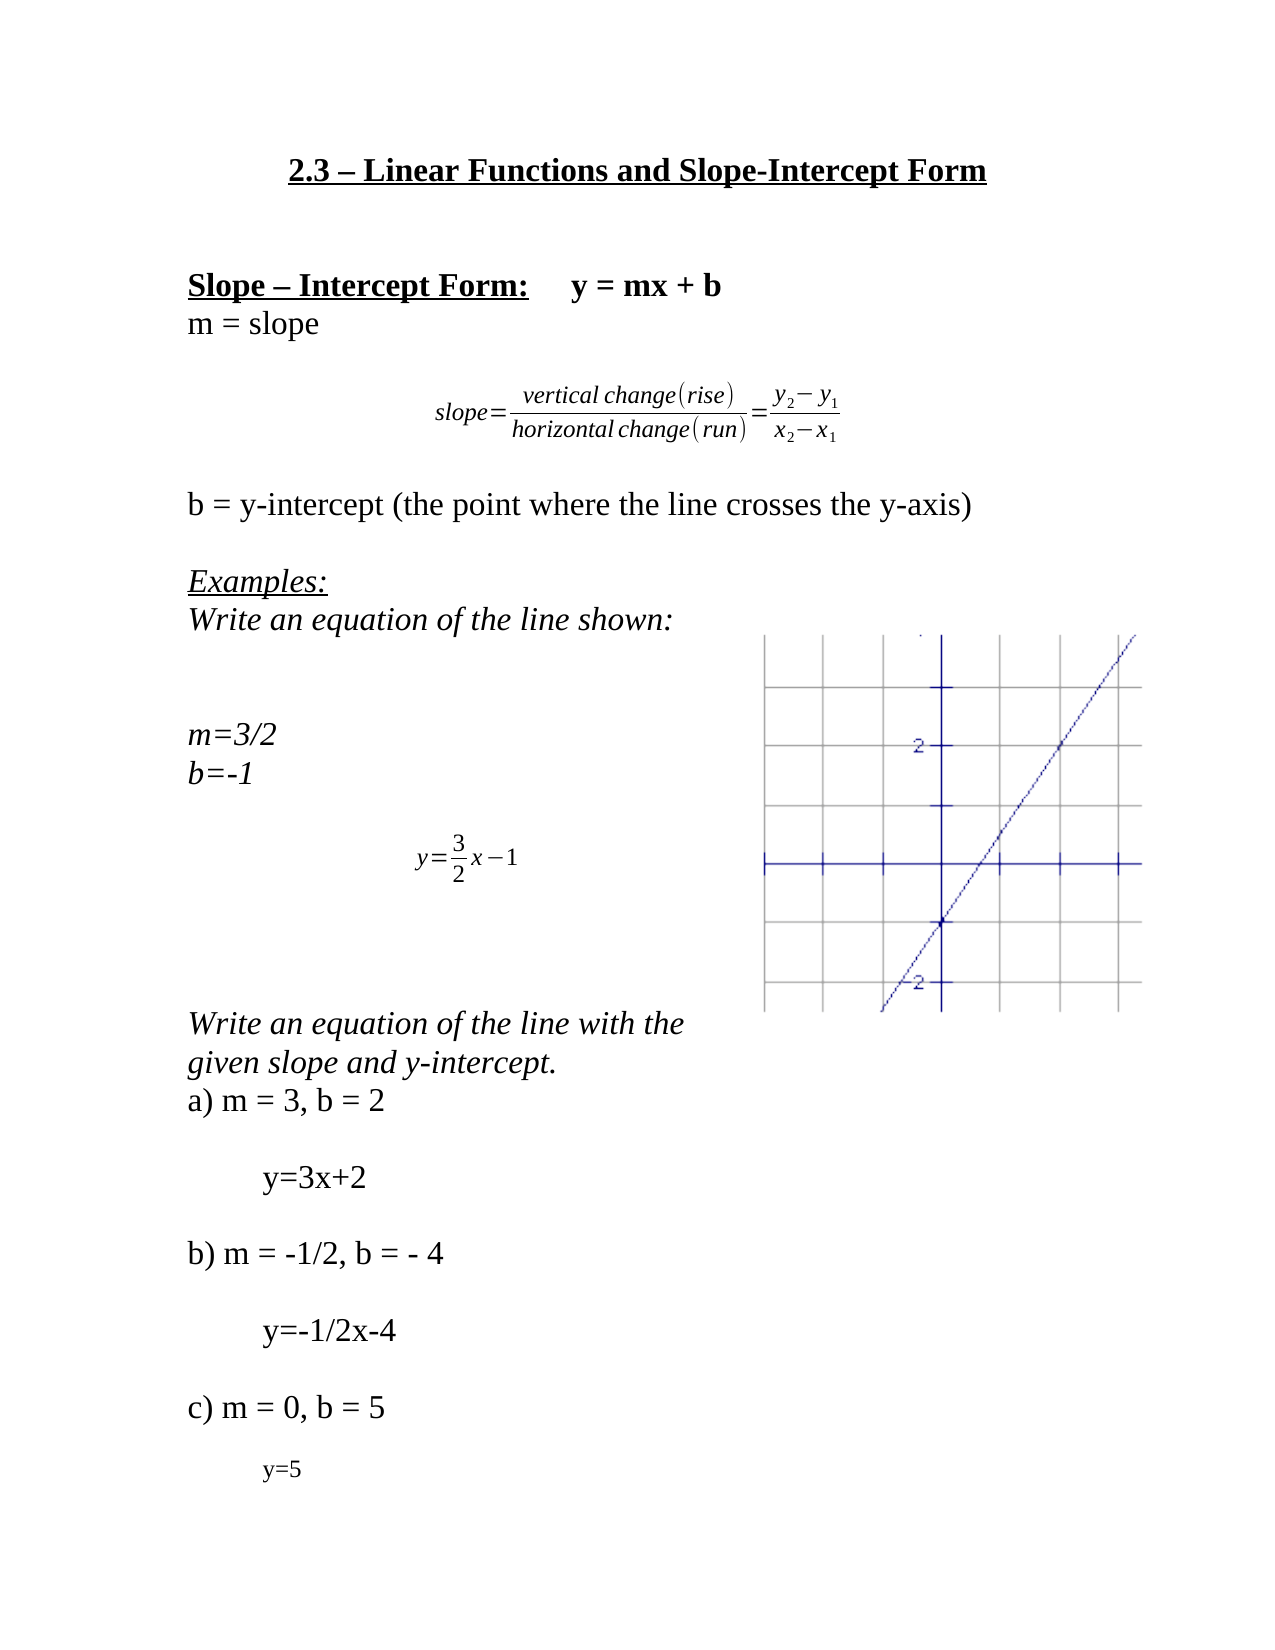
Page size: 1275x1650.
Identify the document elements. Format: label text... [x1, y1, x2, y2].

text b=-1 [187, 753, 762, 791]
text m=3/2 [187, 715, 762, 753]
text y=-1/2x-4 [187, 1310, 1087, 1349]
text 2.3 – Linear Functions and Slope-Intercept Form [187, 150, 1087, 188]
text b = y-intercept (the point where the line crosses the y-axis) [187, 485, 1087, 523]
text Slope – Intercept Form: y = mx + b [187, 265, 1087, 303]
text Examples: [187, 561, 1087, 600]
text y=5 [187, 1454, 1087, 1483]
text y=3x+2 [187, 1157, 1087, 1195]
text a) m = 3, b = 2 [187, 1080, 1087, 1119]
text m = slope [187, 303, 1087, 342]
text Write an equation of the line shown: [187, 600, 1087, 638]
picture [762, 633, 1147, 1017]
text b) m = -1/2, b = - 4 [187, 1234, 1087, 1272]
text Write an equation of the line with the given slope and y-intercept. [187, 1004, 1087, 1080]
text c) m = 0, b = 5 [187, 1387, 1087, 1425]
